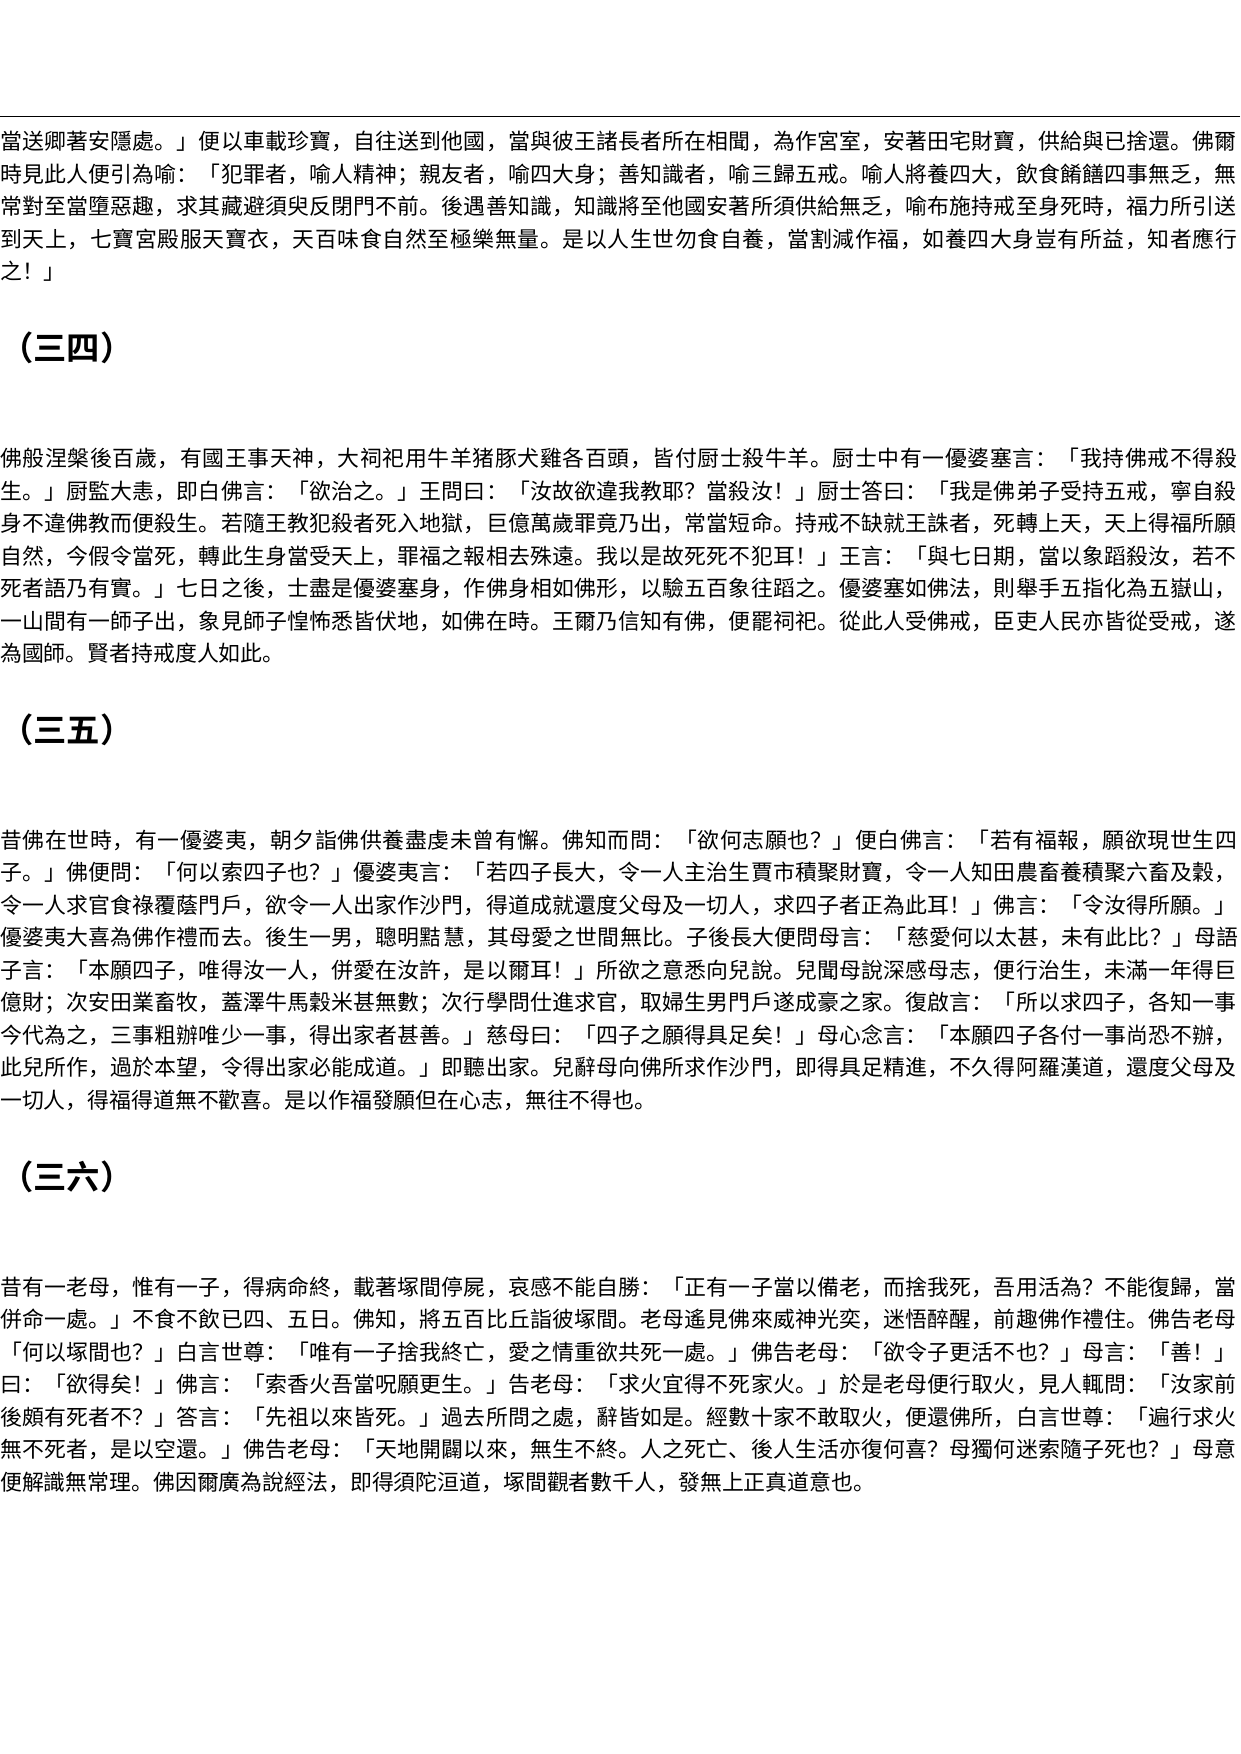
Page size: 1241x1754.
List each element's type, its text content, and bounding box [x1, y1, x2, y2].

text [0, 124, 1240, 286]
subtitle （三四） [0, 313, 1240, 378]
text 佛般涅槃後百歲，有國王事天神，大祠祀用牛羊猪豚犬雞各百頭，皆付厨士殺牛羊。厨士中有一優婆塞言：「我持佛戒不得殺生。」厨監大恚，即白佛言：「欲治之。」王問曰：「汝故欲違我教耶？當殺汝！」厨士答曰：「我是佛弟子受持五戒，寧自殺身不違佛教而便殺生。若隨王教犯殺者死入地獄，巨億萬歲罪竟乃出，常當短命。持戒不缺就王誅者，死轉上天，天上得福所願自然，今假令當死，轉此生身當受天上，罪福之報相去殊遠。我以是故死死不犯耳！」王言：「與七日期，當以象蹈殺汝，若不死者語乃有實。」七日之後，士盡是優婆塞身，作佛身相如佛形，以驗五百象往蹈之。優婆塞如佛法，則舉手五指化為五嶽山，一山間有一師子出，象見師子惶怖悉皆伏地，如佛在時。王爾乃信知有佛，便罷祠祀。從此人受佛戒，臣吏人民亦皆從受戒，遂為國師。賢者持戒度人如此。 [0, 441, 1240, 668]
subtitle （三六） [0, 1142, 1240, 1207]
text 昔佛在世時，有一優婆夷，朝夕詣佛供養盡虔未曾有懈。佛知而問：「欲何志願也？」便白佛言：「若有福報，願欲現世生四子。」佛便問：「何以索四子也？」優婆夷言：「若四子長大，令一人主治生賈市積聚財寶，令一人知田農畜養積聚六畜及穀，令一人求官食祿覆蔭門戶，欲令一人出家作沙門，得道成就還度父母及一切人，求四子者正為此耳！」佛言：「令汝得所願。」優婆夷大喜為佛作禮而去。後生一男，聰明黠慧，其母愛之世間無比。子後長大便問母言：「慈愛何以太甚，未有此比？」母語子言：「本願四子，唯得汝一人，併愛在汝許，是以爾耳！」所欲之意悉向兒說。兒聞母說深感母志，便行治生，未滿一年得巨億財；次安田業畜牧，蓋澤牛馬穀米甚無數；次行學問仕進求官，取婦生男門戶遂成豪之家。復啟言：「所以求四子，各知一事，今代為之，三事粗辦唯少一事，得出家者甚善。」慈母曰：「四子之願得具足矣！」母心念言：「本願四子各付一事尚恐不辦，此兒所作，過於本望，令得出家必能成道。」即聽出家。兒辭母向佛所求作沙門，即得具足精進，不久得阿羅漢道，還度父母及一切人，得福得道無不歡喜。是以作福發願但在心志，無往不得也。 [0, 822, 1240, 1115]
text 昔有一老母，惟有一子，得病命終，載著塚間停屍，哀感不能自勝：「正有一子當以備老，而捨我死，吾用活為？不能復歸，當併命一處。」不食不飲已四、五日。佛知，將五百比丘詣彼塚間。老母遙見佛來威神光奕，迷悟醉醒，前趣佛作禮住。佛告老母：「何以塚間也？」白言世尊：「唯有一子捨我終亡，愛之情重欲共死一處。」佛告老母：「欲令子更活不也？」母言：「善！」曰：「欲得矣！」佛言：「索香火吾當呪願更生。」告老母：「求火宜得不死家火。」於是老母便行取火，見人輒問：「汝家前後頗有死者不？」答言：「先祖以來皆死。」過去所問之處，辭皆如是。經數十家不敢取火，便還佛所，白言世尊：「遍行求火無不死者，是以空還。」佛告老母：「天地開闢以來，無生不終。人之死亡、後人生活亦復何喜？母獨何迷索隨子死也？」母意便解識無常理。佛因爾廣為說經法，即得須陀洹道，塚間觀者數千人，發無上正真道意也。 [0, 1269, 1240, 1497]
subtitle （三五） [0, 695, 1240, 760]
